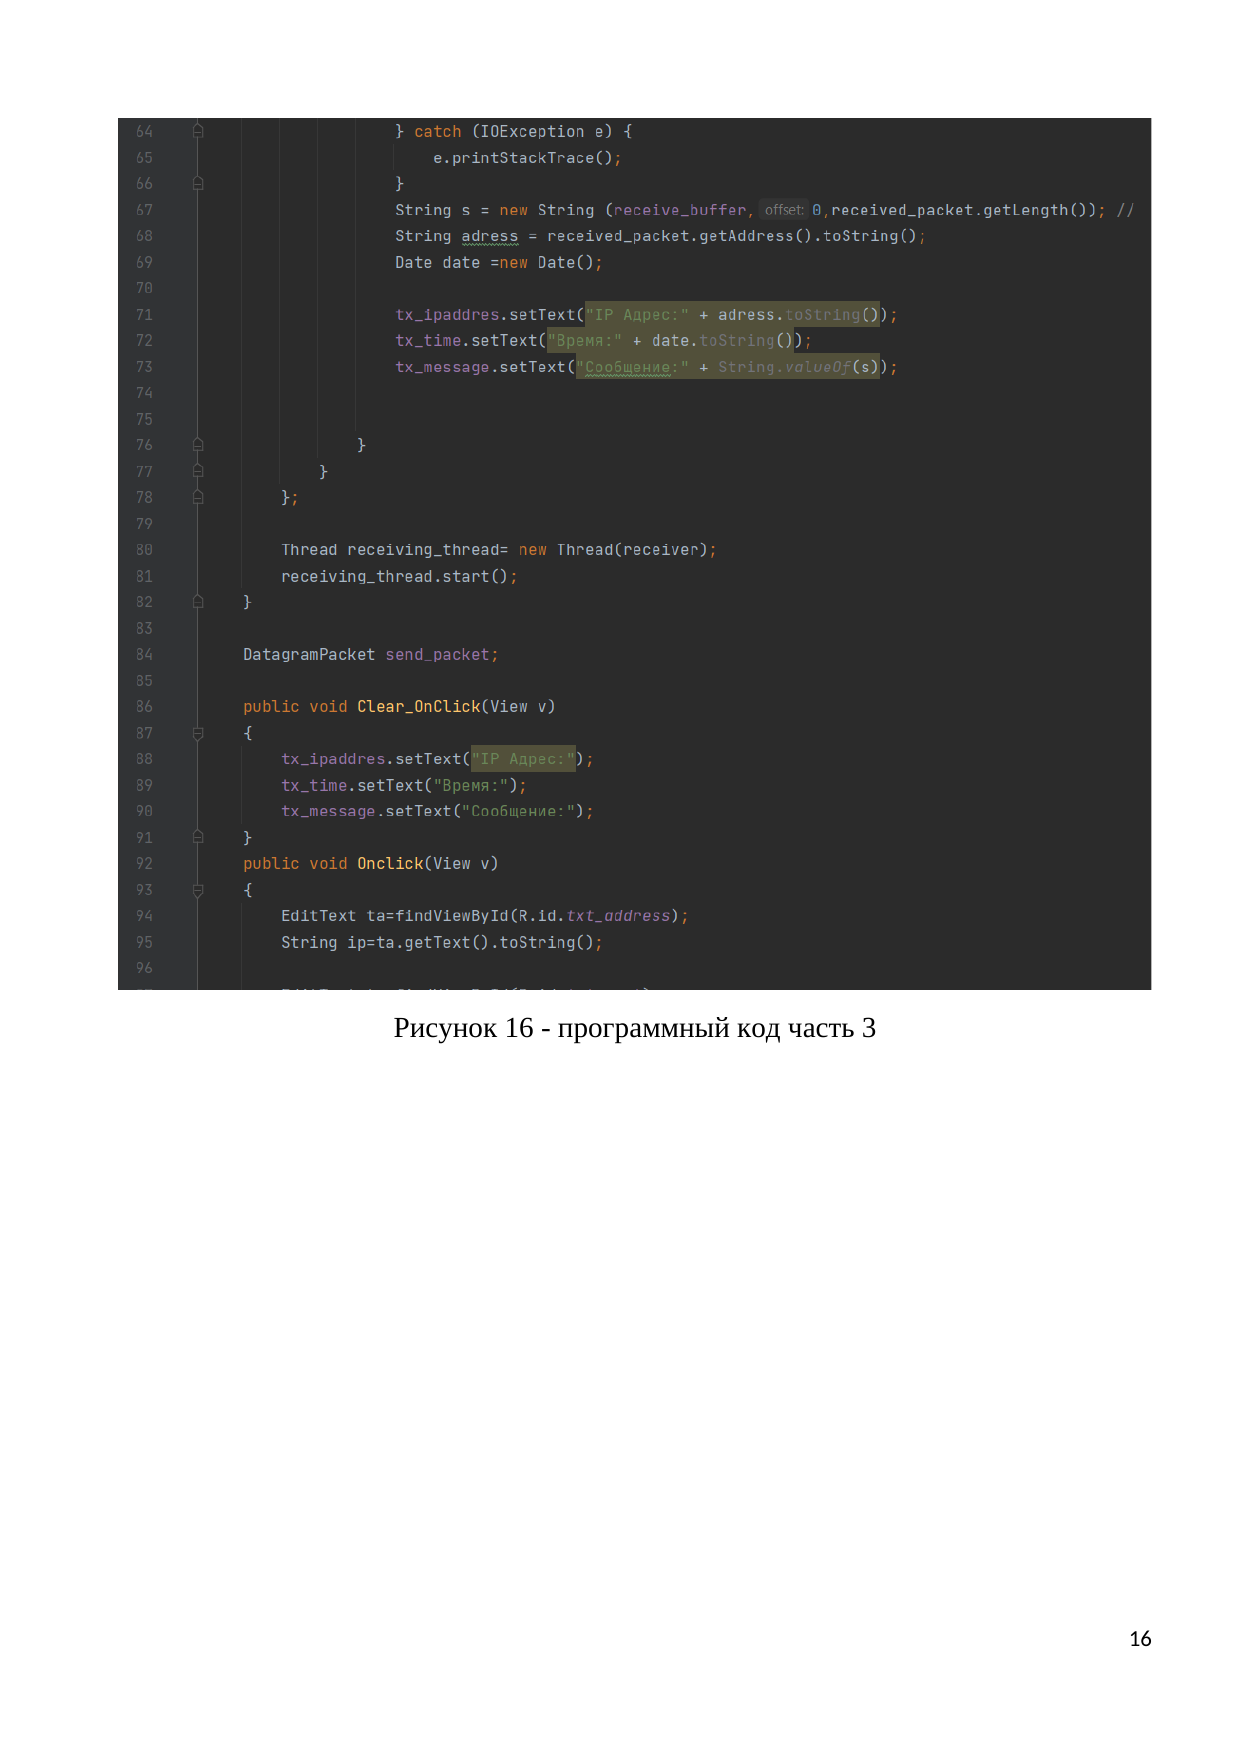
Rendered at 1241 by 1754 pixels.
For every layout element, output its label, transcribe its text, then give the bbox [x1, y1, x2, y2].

picture [118, 118, 1152, 990]
text Рисунок 16 - программный код часть 3 [118, 1010, 1152, 1043]
